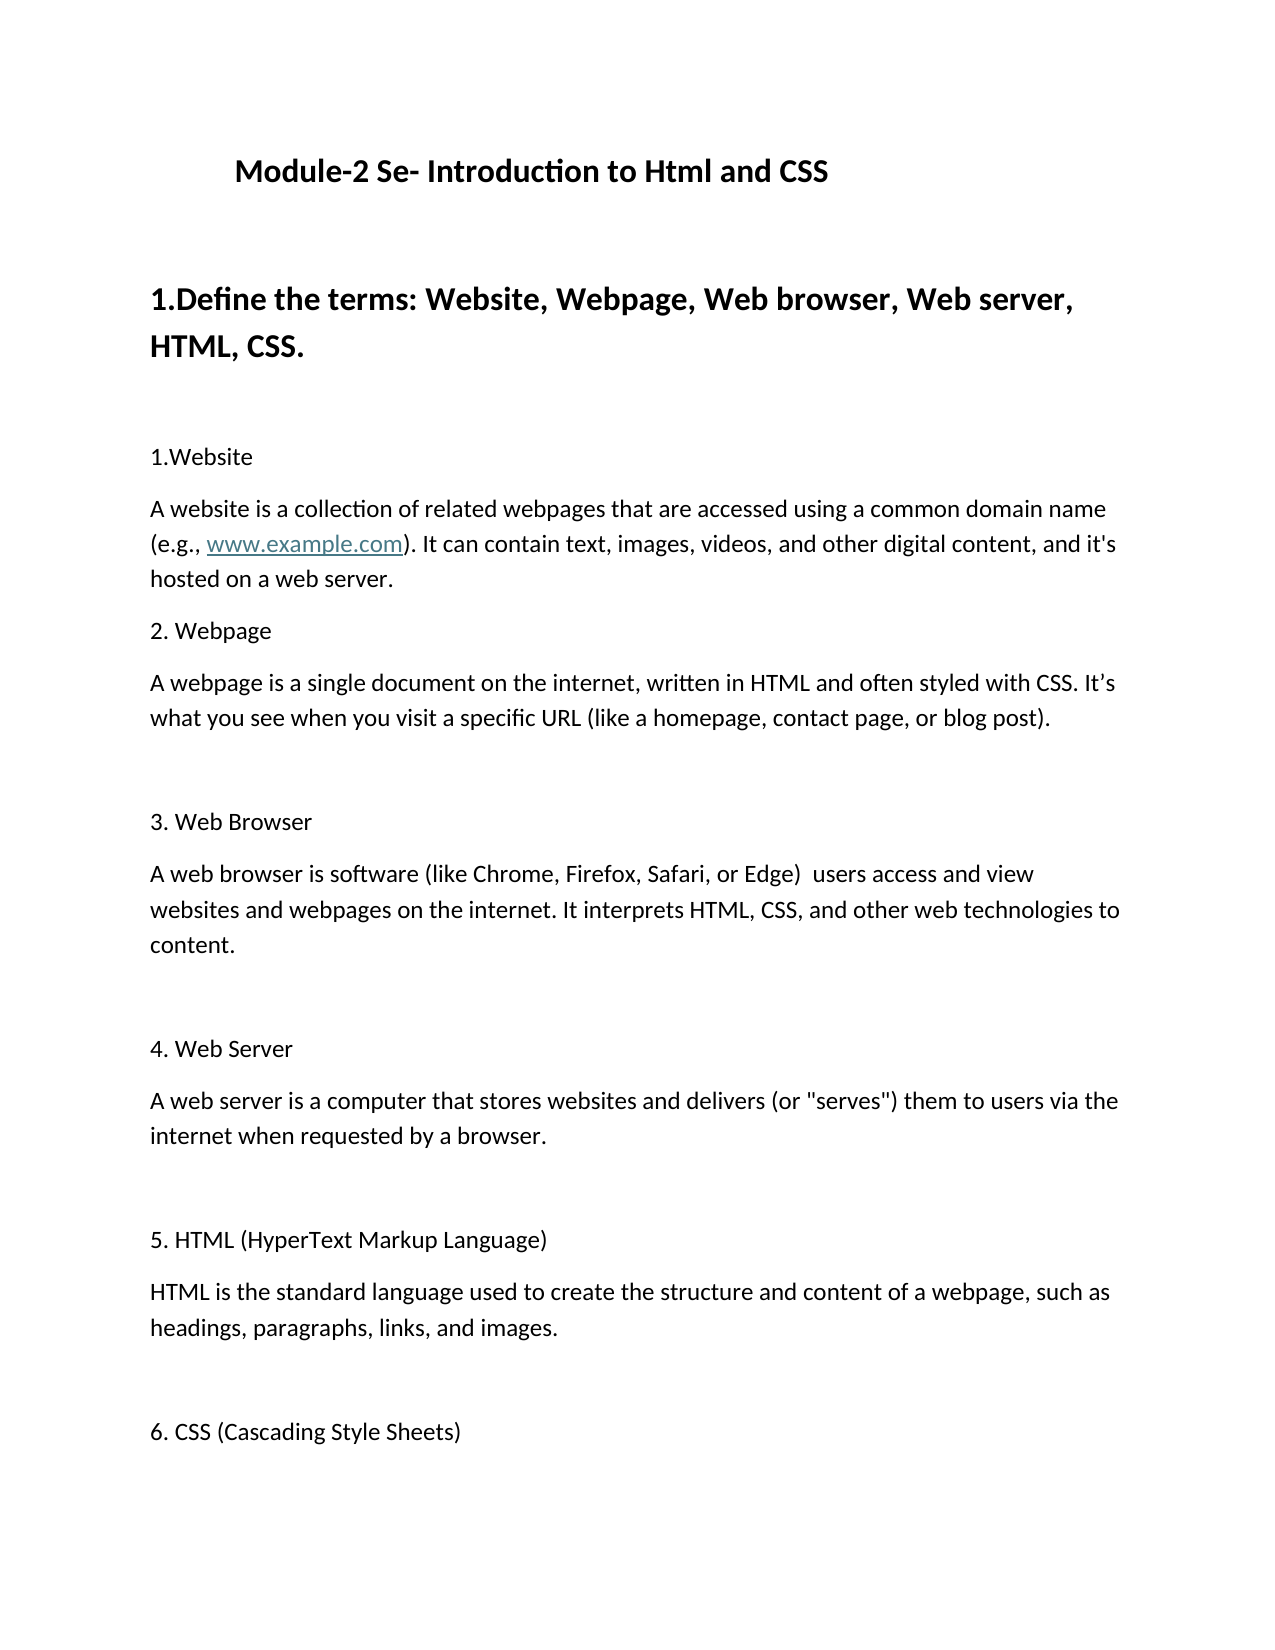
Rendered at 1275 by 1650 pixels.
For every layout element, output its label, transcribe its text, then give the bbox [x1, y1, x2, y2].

text Module-2 Se- Introduction to Html and CSS [150, 150, 1125, 191]
text A website is a collection of related webpages that are accessed using a common domain name (e.g., www.example.com). It can contain text, images, videos, and other digital content, and it's hosted on a web server. [150, 493, 1125, 594]
text 5. HTML (HyperText Markup Language) [150, 1224, 1125, 1255]
text 3. Web Browser [150, 807, 1125, 837]
text HTML is the standard language used to create the structure and content of a webpage, such as headings, paragraphs, links, and images. [150, 1276, 1125, 1342]
text A web server is a computer that stores websites and delivers (or "serves") them to users via the internet when requested by a browser. [150, 1085, 1125, 1151]
text 1.Define the terms: Website, Webpage, Web browser, Web server, HTML, CSS. [150, 278, 1125, 366]
text A webpage is a single document on the internet, written in HTML and often styled with CSS. It’s what you see when you visit a specific URL (like a homepage, contact page, or blog post). [150, 667, 1125, 733]
text 4. Web Server [150, 1033, 1125, 1064]
text 1.Website [150, 441, 1125, 471]
text 2. Webpage [150, 615, 1125, 646]
text A web browser is software (like Chrome, Firefox, Safari, or Edge) users access and view websites and webpages on the internet. It interprets HTML, CSS, and other web technologies to content. [150, 858, 1125, 960]
text 6. CSS (Cascading Style Sheets) [150, 1416, 1125, 1446]
